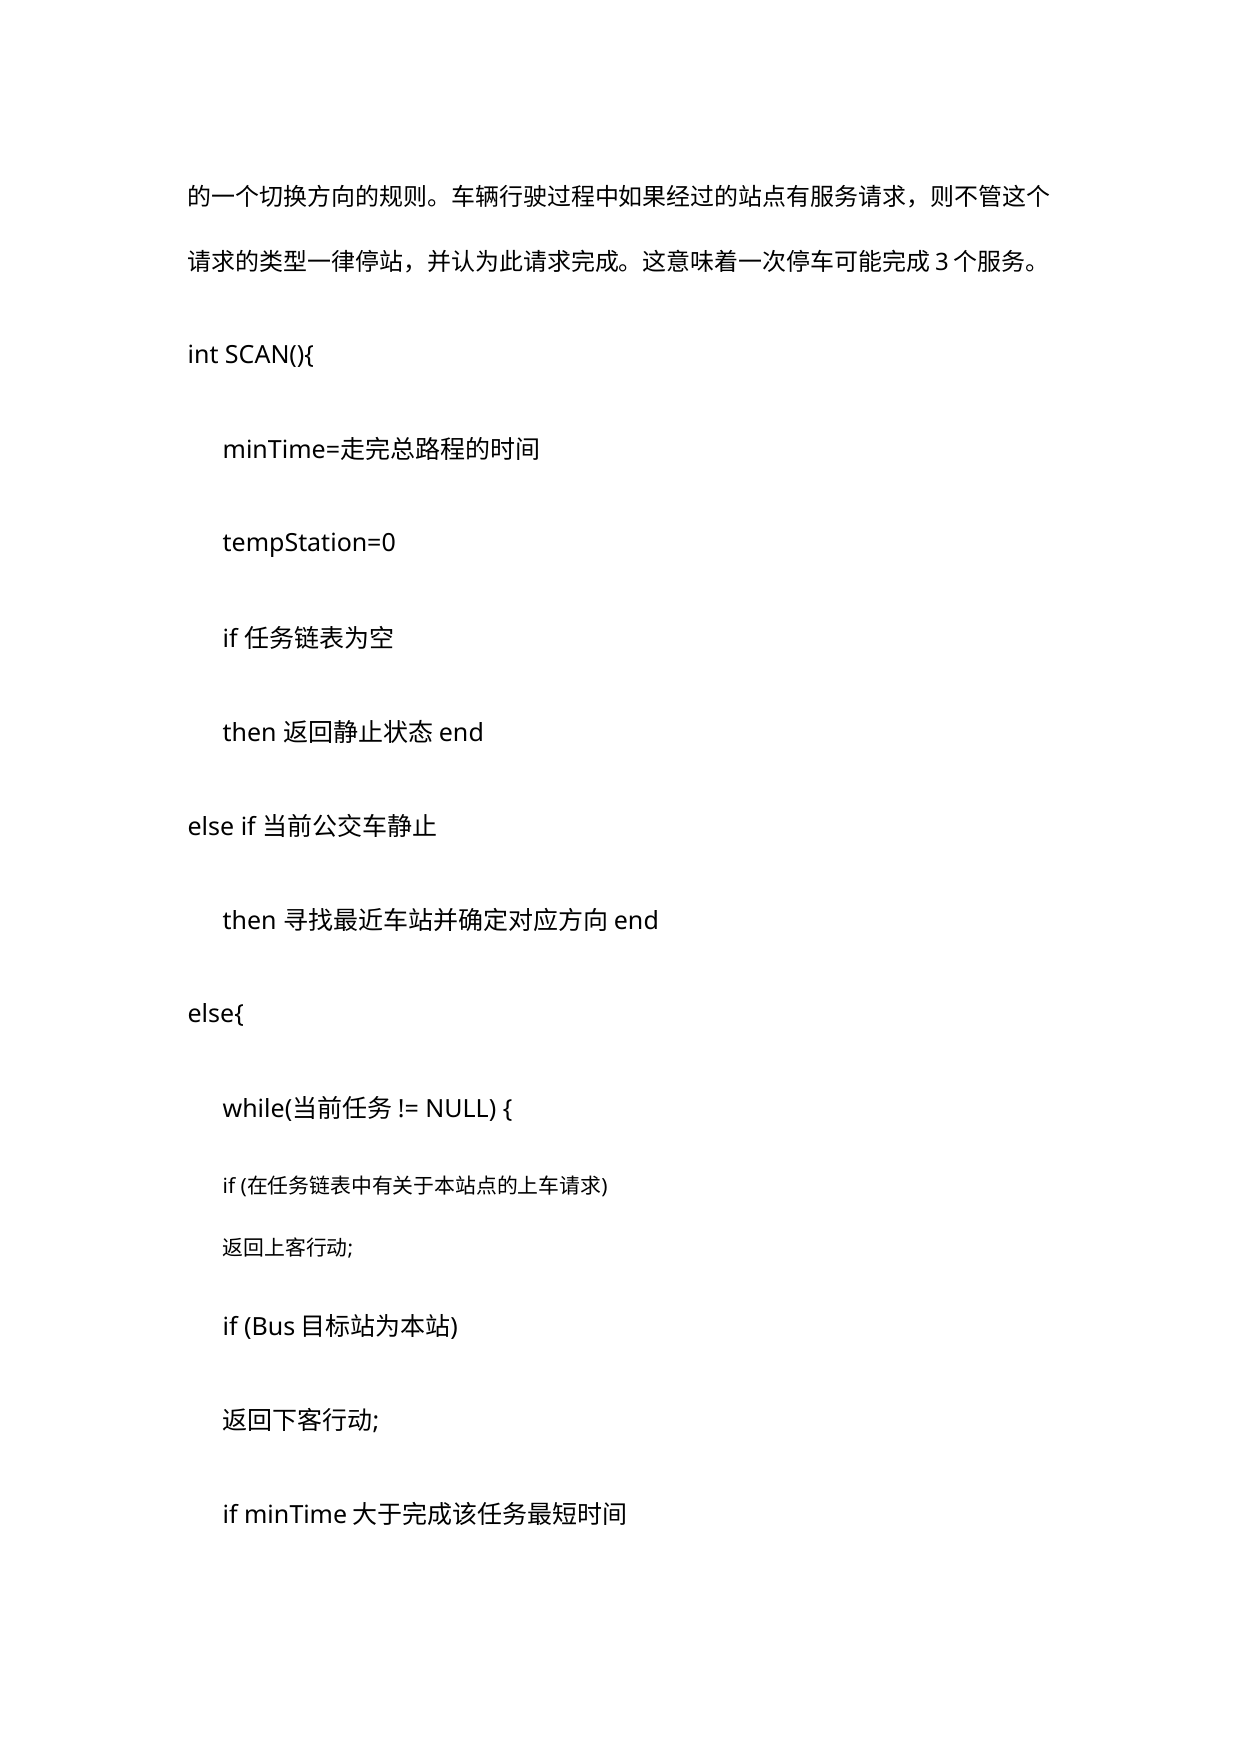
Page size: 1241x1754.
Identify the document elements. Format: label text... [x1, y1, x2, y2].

text minTime=走完总路程的时间 [187, 415, 1053, 480]
text if minTime大于完成该任务最短时间 [187, 1480, 1053, 1545]
text 返回下客行动; [187, 1386, 1053, 1451]
text else{ [187, 980, 1053, 1045]
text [187, 162, 1053, 292]
text int SCAN(){ [187, 321, 1053, 386]
text then 寻找最近车站并确定对应方向 end [187, 886, 1053, 951]
text tempStation=0 [187, 509, 1053, 574]
text if (在任务链表中有关于本站点的上车请求) [187, 1169, 1053, 1201]
text 返回上客行动; [187, 1230, 1053, 1263]
text if 任务链表为空 [187, 604, 1053, 669]
text while(当前任务 != NULL) { [187, 1074, 1053, 1139]
text else if 当前公交车静止 [187, 792, 1053, 857]
text then 返回静止状态 end [187, 698, 1053, 763]
text if (Bus目标站为本站) [187, 1292, 1053, 1357]
